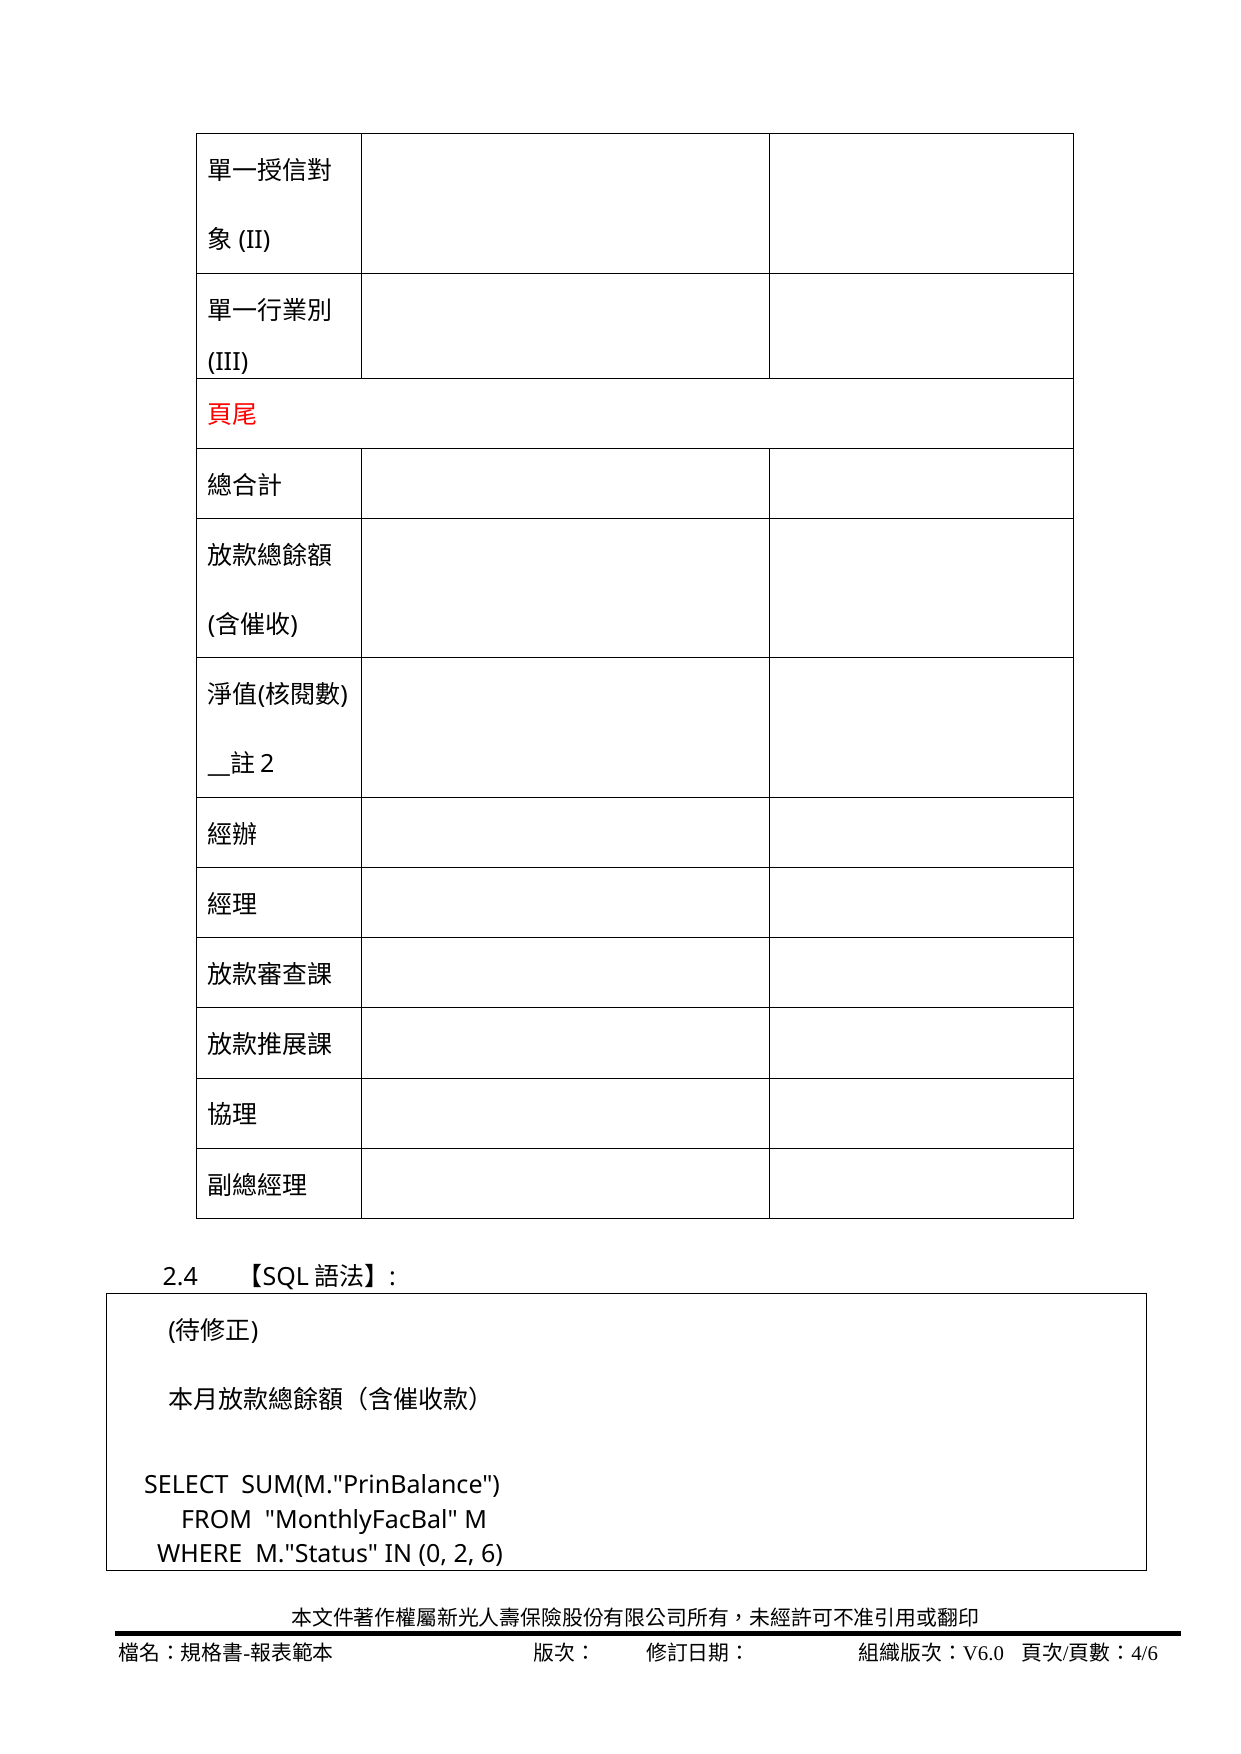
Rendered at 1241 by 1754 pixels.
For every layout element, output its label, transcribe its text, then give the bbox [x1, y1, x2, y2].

table_cell [362, 658, 769, 797]
table_cell [362, 868, 769, 937]
table_cell [362, 449, 769, 518]
table_cell [362, 519, 769, 657]
table_cell [770, 658, 1073, 797]
table_cell 副總經理 [197, 1149, 361, 1218]
table_cell 淨值(核閱數)__註2 [197, 658, 361, 797]
table_cell [362, 1079, 769, 1148]
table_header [107, 1294, 1146, 1570]
table_cell [770, 519, 1073, 657]
table_cell 經理 [197, 868, 361, 937]
table_cell 協理 [197, 1079, 361, 1148]
table_cell [770, 449, 1073, 518]
table_cell 放款審查課 [197, 938, 361, 1007]
table_cell 經辦 [197, 798, 361, 867]
table_cell [362, 1008, 769, 1077]
subtitle 【SQL語法】: [162, 1256, 1152, 1293]
table_cell [770, 1079, 1073, 1148]
table_cell [770, 274, 1073, 377]
table_cell 放款總餘額(含催收) [197, 519, 361, 657]
table_cell 總合計 [197, 449, 361, 518]
table_cell [362, 134, 769, 273]
table_cell [770, 798, 1073, 867]
table_cell 單一行業別(III) [197, 274, 361, 377]
table_cell [362, 274, 769, 377]
table_cell [362, 1149, 769, 1218]
table_cell [770, 134, 1073, 273]
table_cell [770, 868, 1073, 937]
table_cell [770, 1149, 1073, 1218]
table_cell [362, 938, 769, 1007]
table_cell 放款推展課 [197, 1008, 361, 1077]
table_cell 單一授信對象 (II) [197, 134, 361, 273]
table_cell [770, 1008, 1073, 1077]
table_cell 頁尾 [197, 379, 1073, 448]
table_cell [770, 938, 1073, 1007]
table_cell [362, 798, 769, 867]
